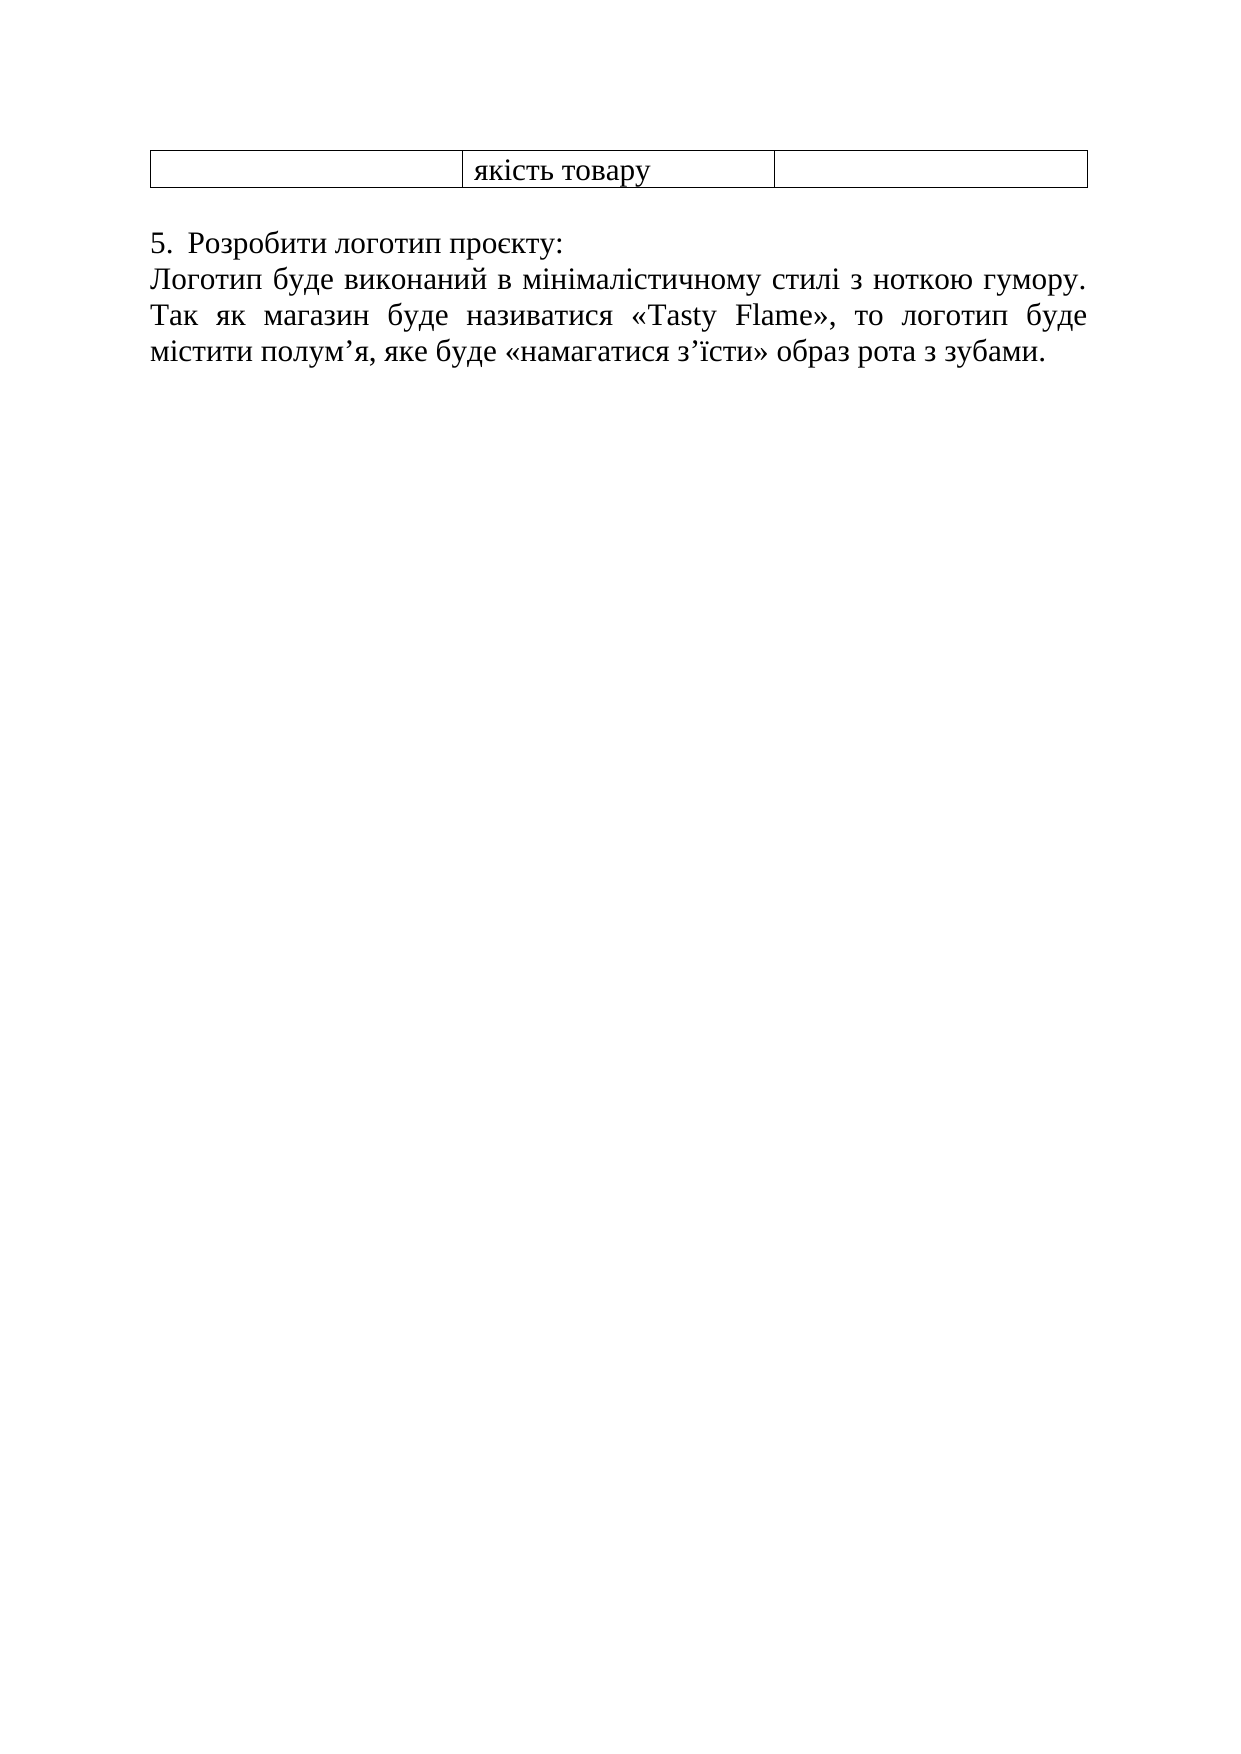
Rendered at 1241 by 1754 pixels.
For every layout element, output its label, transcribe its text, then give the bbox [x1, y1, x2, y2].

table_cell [775, 151, 1087, 187]
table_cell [151, 151, 462, 187]
text Логотип буде виконаний в мінімалістичному стилі з ноткою гумору. Так як магазин буде називатися «Tasty Flame», то логотип буде містити полум’я, яке буде «намагатися з’їсти» образ рота з зубами. [150, 260, 1087, 368]
list Розробити логотип проєкту: [150, 224, 1087, 260]
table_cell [463, 151, 774, 187]
